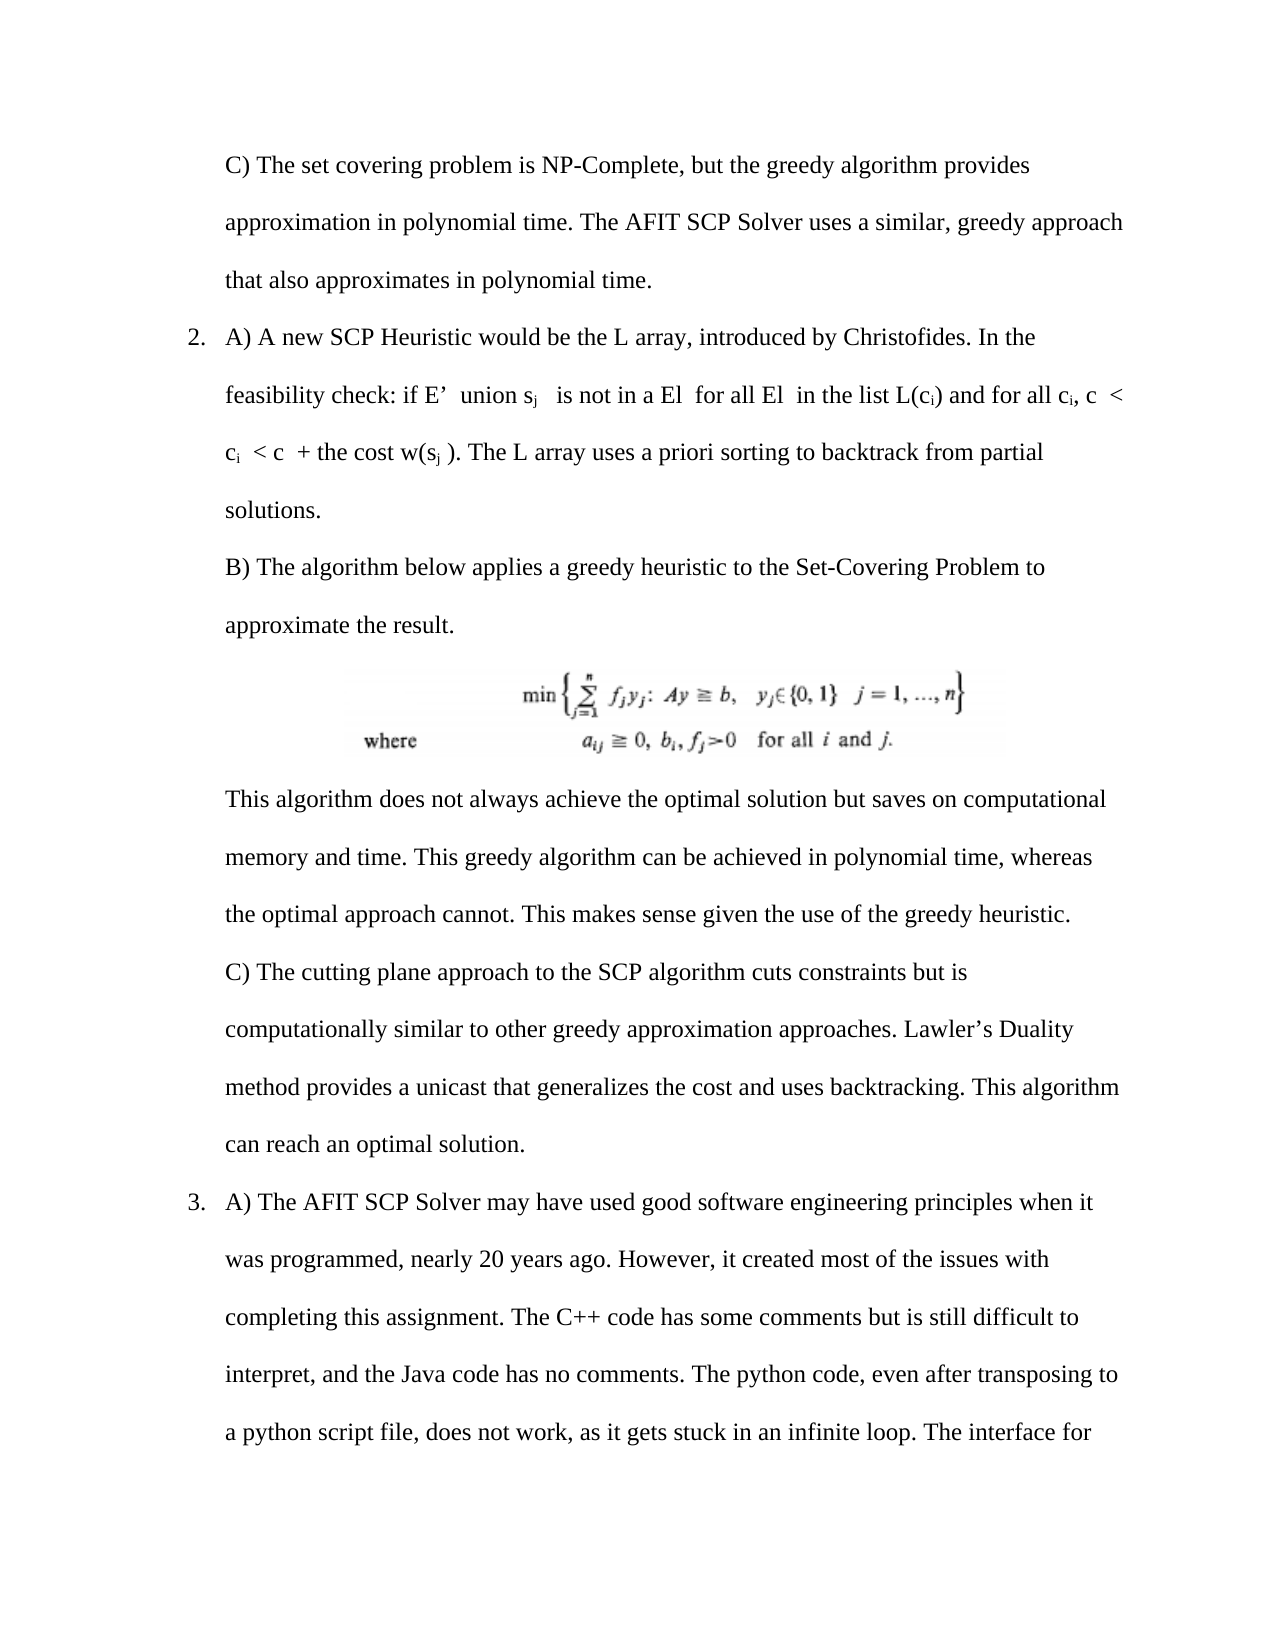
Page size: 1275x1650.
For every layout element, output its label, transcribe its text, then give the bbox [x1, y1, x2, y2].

picture [343, 667, 1007, 757]
list C) The set covering problem is NP-Complete, but the greedy algorithm provides approximation in polynomial time. The AFIT SCP Solver uses a similar, greedy approach that also approximates in polynomial time. [225, 150, 1125, 294]
list B) The algorithm below applies a greedy heuristic to the Set-Covering Problem to approximate the result. [225, 552, 1125, 639]
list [187, 1187, 1125, 1446]
list A) A new SCP Heuristic would be the L array, introduced by Christofides. In the feasibility check: if E’ union sj is not in a El for all El in the list L(ci) and for all ci, c < ci < c + the cost w(sj ). The L array uses a priori sorting to backtrack from partial solutions. [187, 322, 1125, 524]
list C) The cutting plane approach to the SCP algorithm cuts constraints but is computationally similar to other greedy approximation approaches. Lawler’s Duality method provides a unicast that generalizes the cost and uses backtracking. This algorithm can reach an optimal solution. [225, 957, 1125, 1158]
list This algorithm does not always achieve the optimal solution but saves on computational memory and time. This greedy algorithm can be achieved in polynomial time, whereas the optimal approach cannot. This makes sense given the use of the greedy heuristic. [225, 784, 1125, 928]
